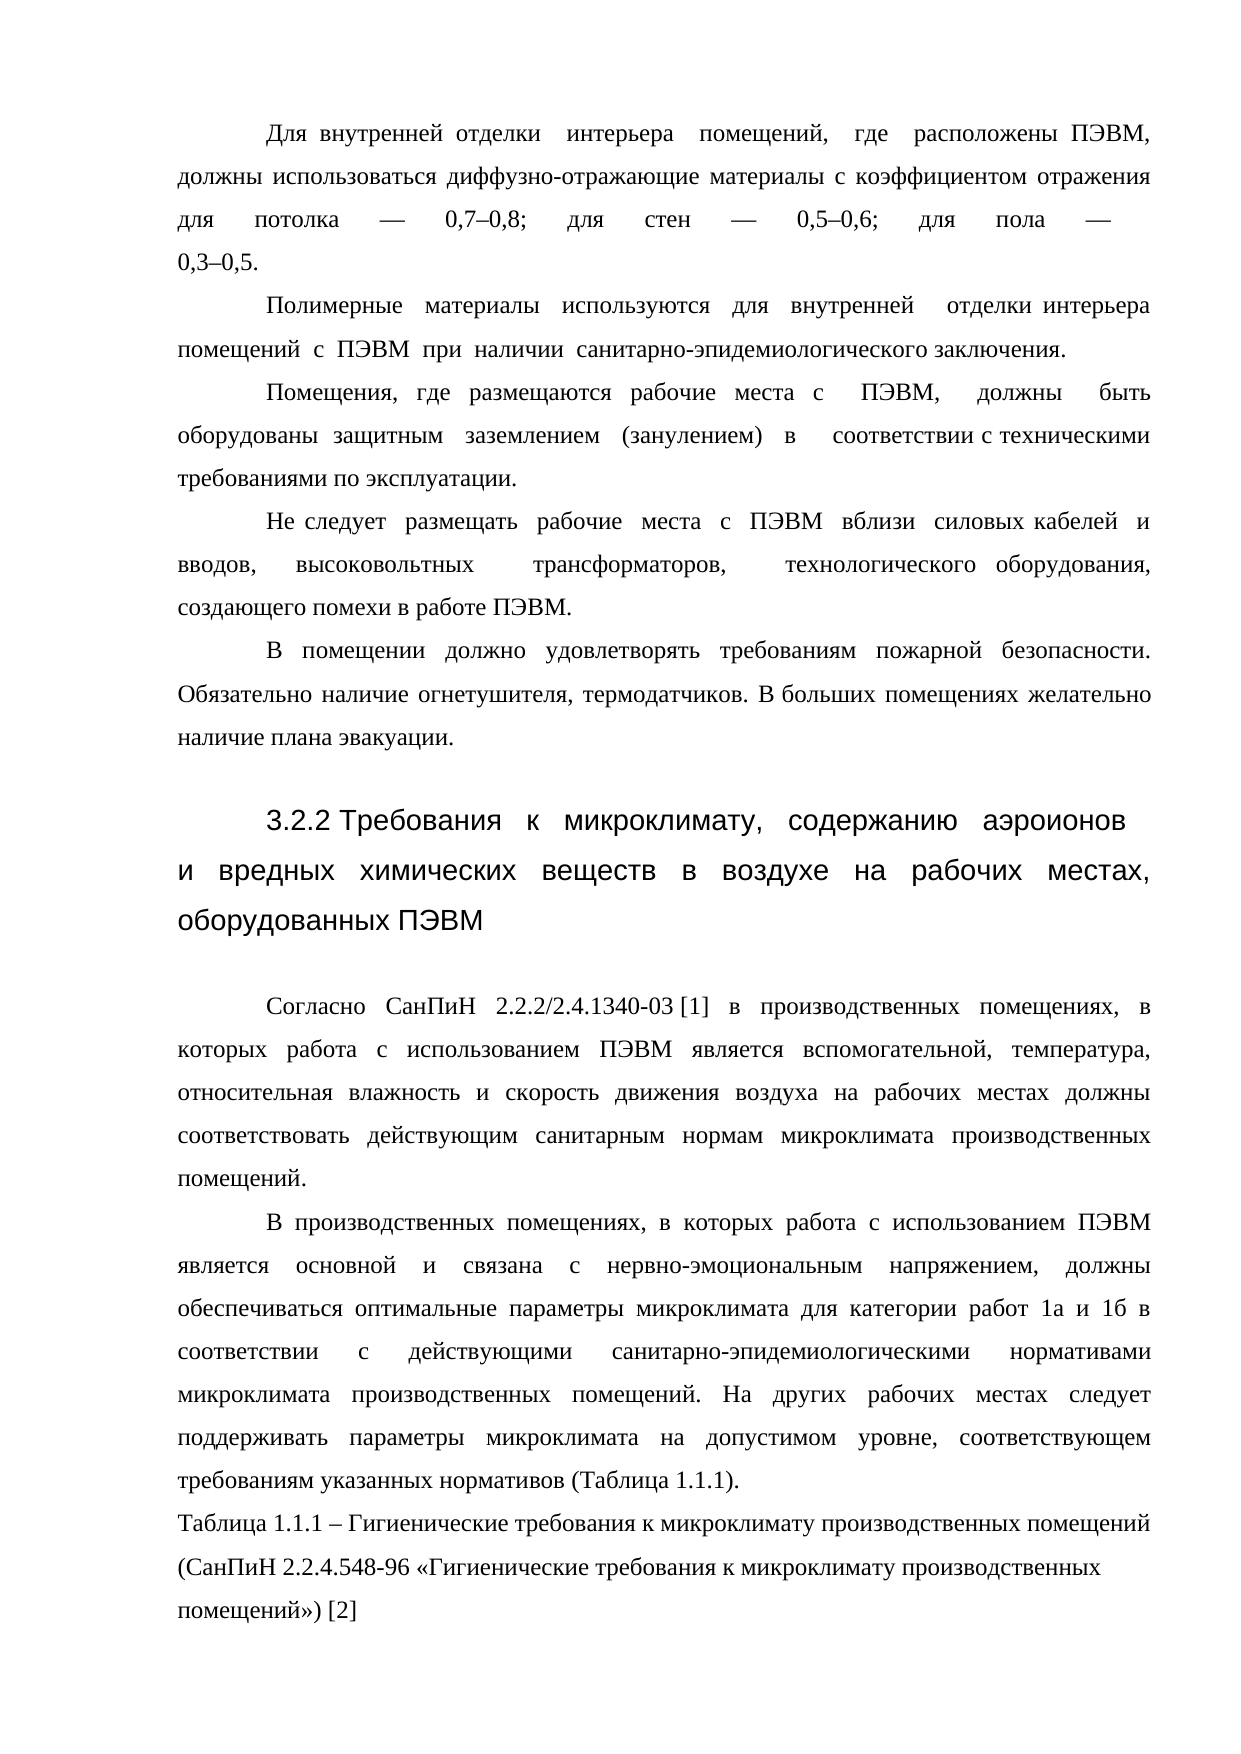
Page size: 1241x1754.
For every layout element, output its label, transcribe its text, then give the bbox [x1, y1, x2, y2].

text Помещения, где размещаются рабочие места с ПЭВМ, должны быть оборудованы защитным заземлением (занулением) в соответствии с техническими требованиями по эксплуатации. [177, 377, 1152, 492]
text Для внутренней отделки интерьера помещений, где расположены ПЭВМ, должны использоваться диффузно-отражающие материалы с коэффициентом отражения для потолка — 0,7–0,8; для стен — 0,5–0,6; для пола — 0,3–0,5. [177, 118, 1152, 276]
subtitle Требования к микроклимату, содержанию аэроионов и вредных химических веществ в воздухе на рабочих местах, оборудованных ПЭВМ [177, 802, 1152, 937]
text В помещении должно удовлетворять требованиям пожарной безопасности. Обязательно наличие огнетушителя, термодатчиков. В больших помещениях желательно наличие плана эвакуации. [177, 636, 1152, 751]
text Полимерные материалы используются для внутренней отделки интерьера помещений с ПЭВМ при наличии санитарно-эпидемиологического заключения. [177, 291, 1152, 362]
text Не следует размещать рабочие места с ПЭВМ вблизи силовых кабелей и вводов, высоковольтных трансформаторов, технологического оборудования, создающего помехи в работе ПЭВМ. [177, 506, 1152, 621]
